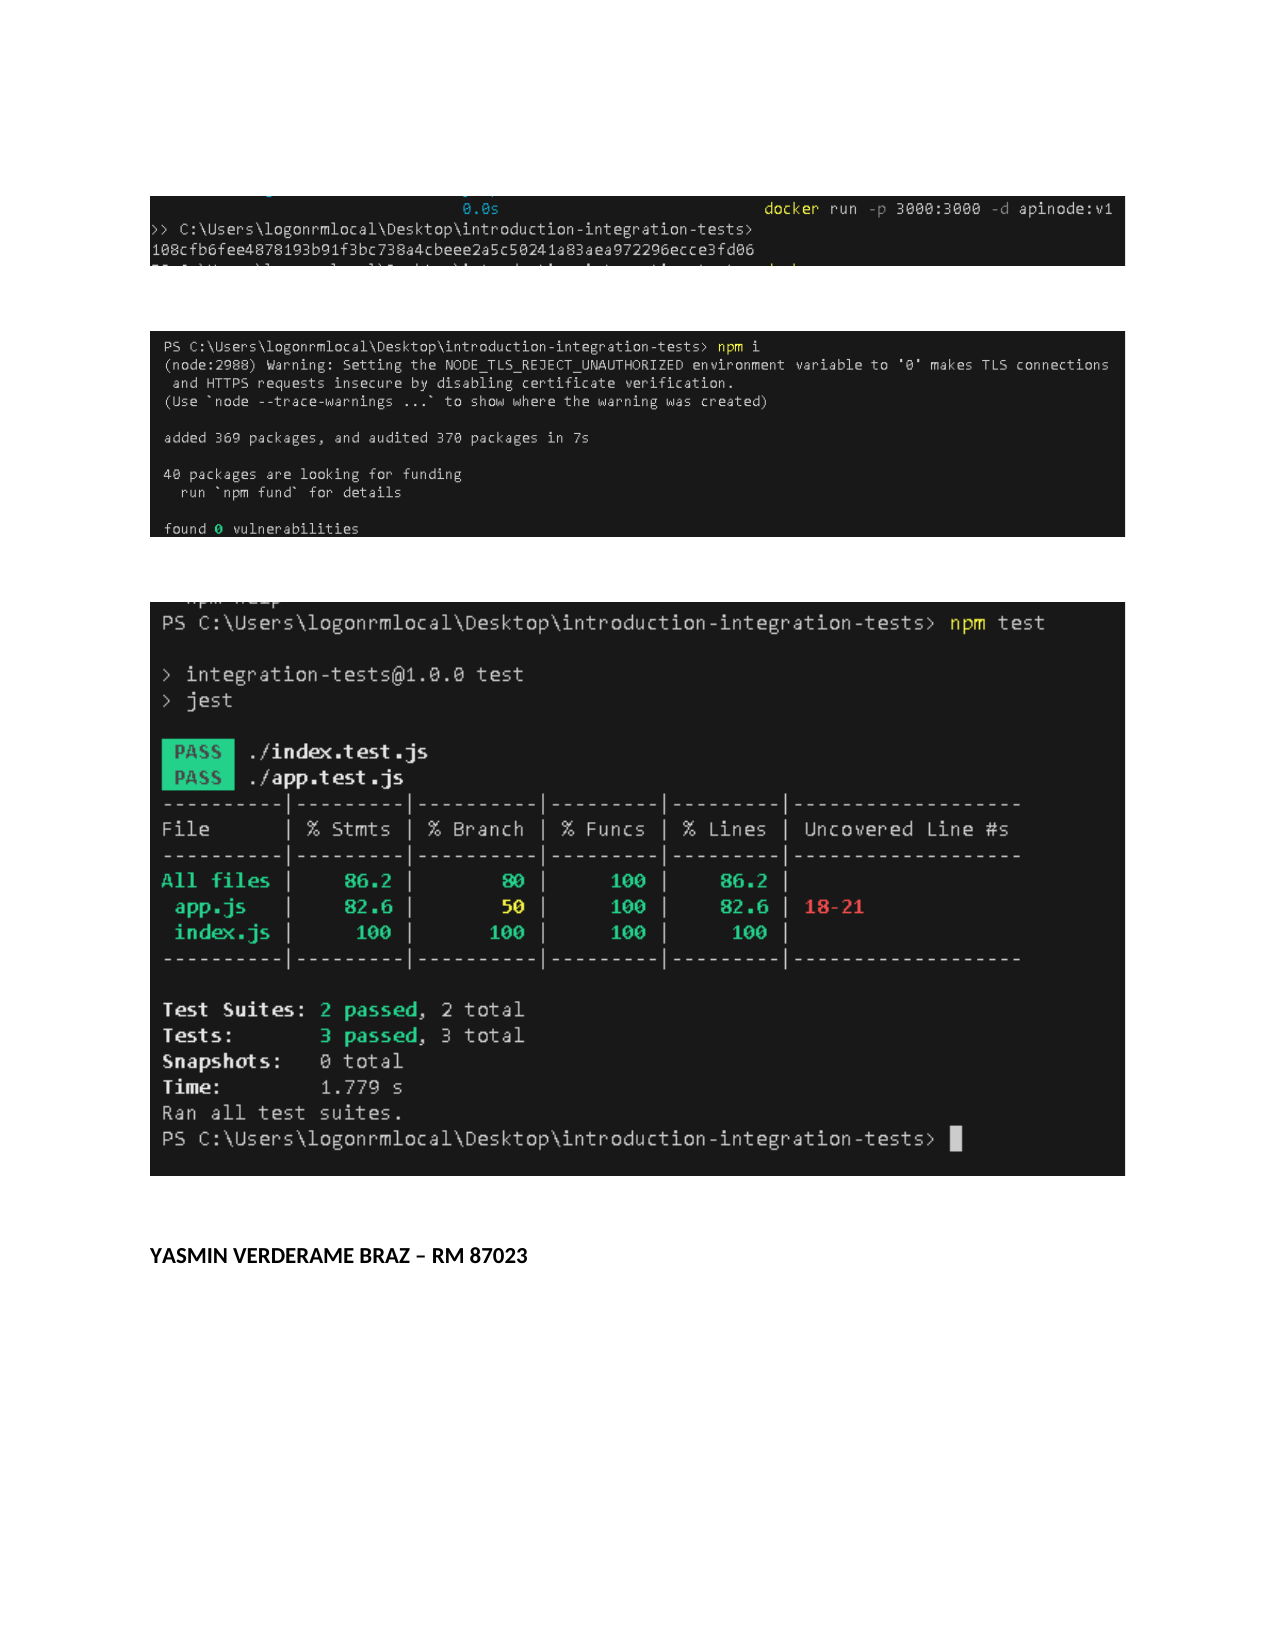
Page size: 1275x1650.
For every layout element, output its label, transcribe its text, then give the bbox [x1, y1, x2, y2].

picture [150, 602, 1125, 1176]
picture [150, 196, 1125, 266]
text YASMIN VERDERAME BRAZ – RM 87023 [150, 1242, 1125, 1269]
picture [150, 331, 1125, 537]
